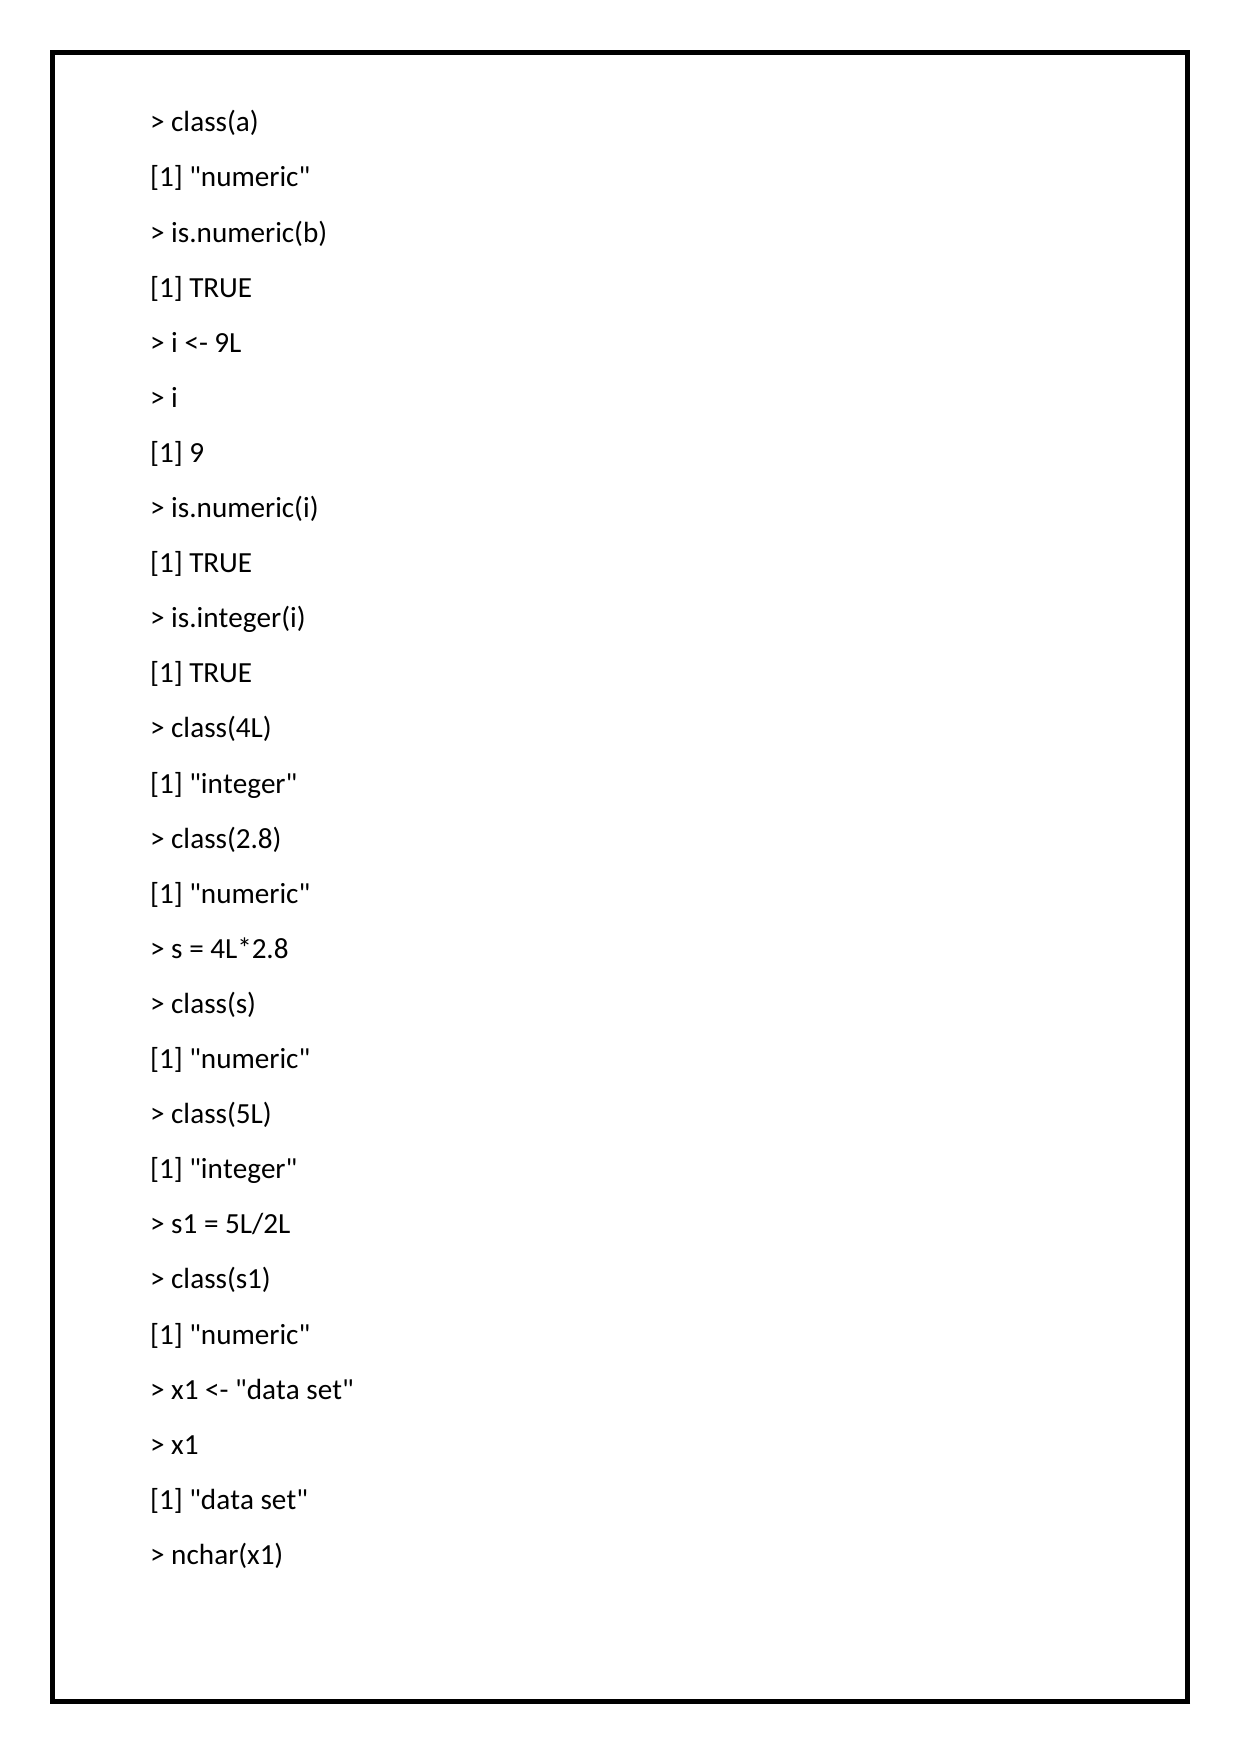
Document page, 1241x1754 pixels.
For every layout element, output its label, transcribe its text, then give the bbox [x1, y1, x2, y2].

text > is.integer(i) [150, 599, 1090, 635]
text > class(2.8) [150, 820, 1090, 855]
text > class(5L) [150, 1095, 1090, 1131]
text > is.numeric(b) [150, 214, 1090, 249]
text > i [150, 379, 1090, 414]
text [1] "integer" [150, 765, 1090, 800]
text > class(a) [150, 103, 1090, 139]
text [1] "numeric" [150, 1316, 1090, 1351]
text > class(4L) [150, 709, 1090, 745]
text > x1 [150, 1426, 1090, 1462]
text > s1 = 5L/2L [150, 1206, 1090, 1241]
text [1] "numeric" [150, 875, 1090, 911]
text > i <- 9L [150, 324, 1090, 359]
text [1] 9 [150, 434, 1090, 470]
text [1] TRUE [150, 654, 1090, 690]
text > x1 <- "data set" [150, 1371, 1090, 1406]
text > is.numeric(i) [150, 489, 1090, 525]
text [1] "integer" [150, 1150, 1090, 1186]
text [1] "data set" [150, 1481, 1090, 1517]
text [1] "numeric" [150, 158, 1090, 194]
text [1] TRUE [150, 544, 1090, 580]
text > s = 4L*2.8 [150, 930, 1090, 966]
text > nchar(x1) [150, 1536, 1090, 1572]
text > class(s1) [150, 1261, 1090, 1296]
text [1] "numeric" [150, 1040, 1090, 1076]
text > class(s) [150, 985, 1090, 1021]
text [1] TRUE [150, 269, 1090, 304]
